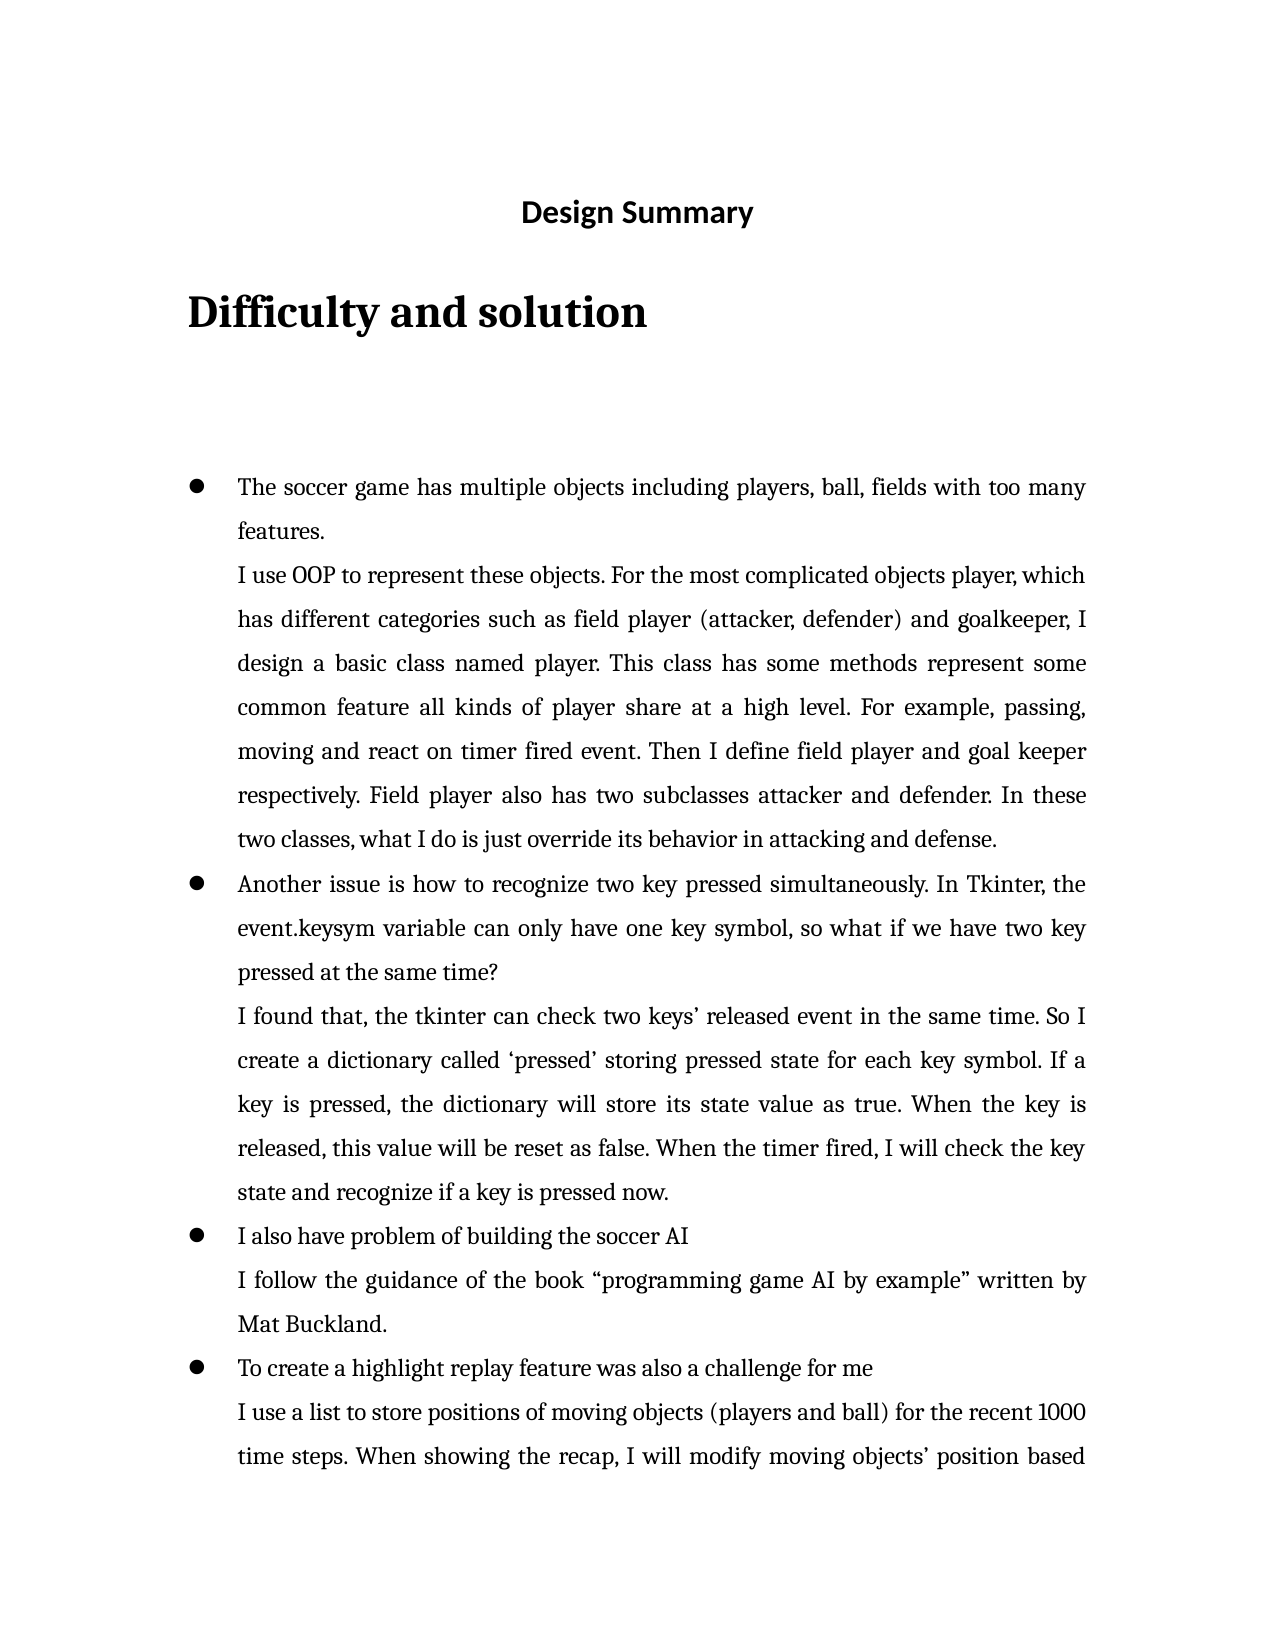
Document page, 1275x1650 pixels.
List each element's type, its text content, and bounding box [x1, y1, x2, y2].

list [237, 1391, 1087, 1479]
list The soccer game has multiple objects including players, ball, fields with too many features. [187, 465, 1087, 553]
list I also have problem of building the soccer AI [187, 1214, 1087, 1258]
list Another issue is how to recognize two key pressed simultaneously. In Tkinter, the event.keysym variable can only have one key symbol, so what if we have two key pressed at the same time? [187, 862, 1087, 994]
list To create a highlight replay feature was also a challenge for me [187, 1347, 1087, 1391]
list I follow the guidance of the book “programming game AI by example” written by Mat Buckland. [237, 1258, 1087, 1347]
title Design Summary [187, 189, 1087, 233]
list I found that, the tkinter can check two keys’ released event in the same time. So I create a dictionary called ‘pressed’ storing pressed state for each key symbol. If a key is pressed, the dictionary will store its state value as true. When the key is released, this value will be reset as false. When the timer fired, I will check the key state and recognize if a key is pressed now. [237, 994, 1087, 1214]
list I use OOP to represent these objects. For the most complicated objects player, which has different categories such as field player (attacker, defender) and goalkeeper, I design a basic class named player. This class has some methods represent some common feature all kinds of player share at a high level. For example, passing, moving and react on timer fired event. Then I define field player and goal keeper respectively. Field player also has two subclasses attacker and defender. In these two classes, what I do is just override its behavior in attacking and defense. [237, 553, 1087, 862]
subtitle Difficulty and solution [187, 268, 1087, 357]
